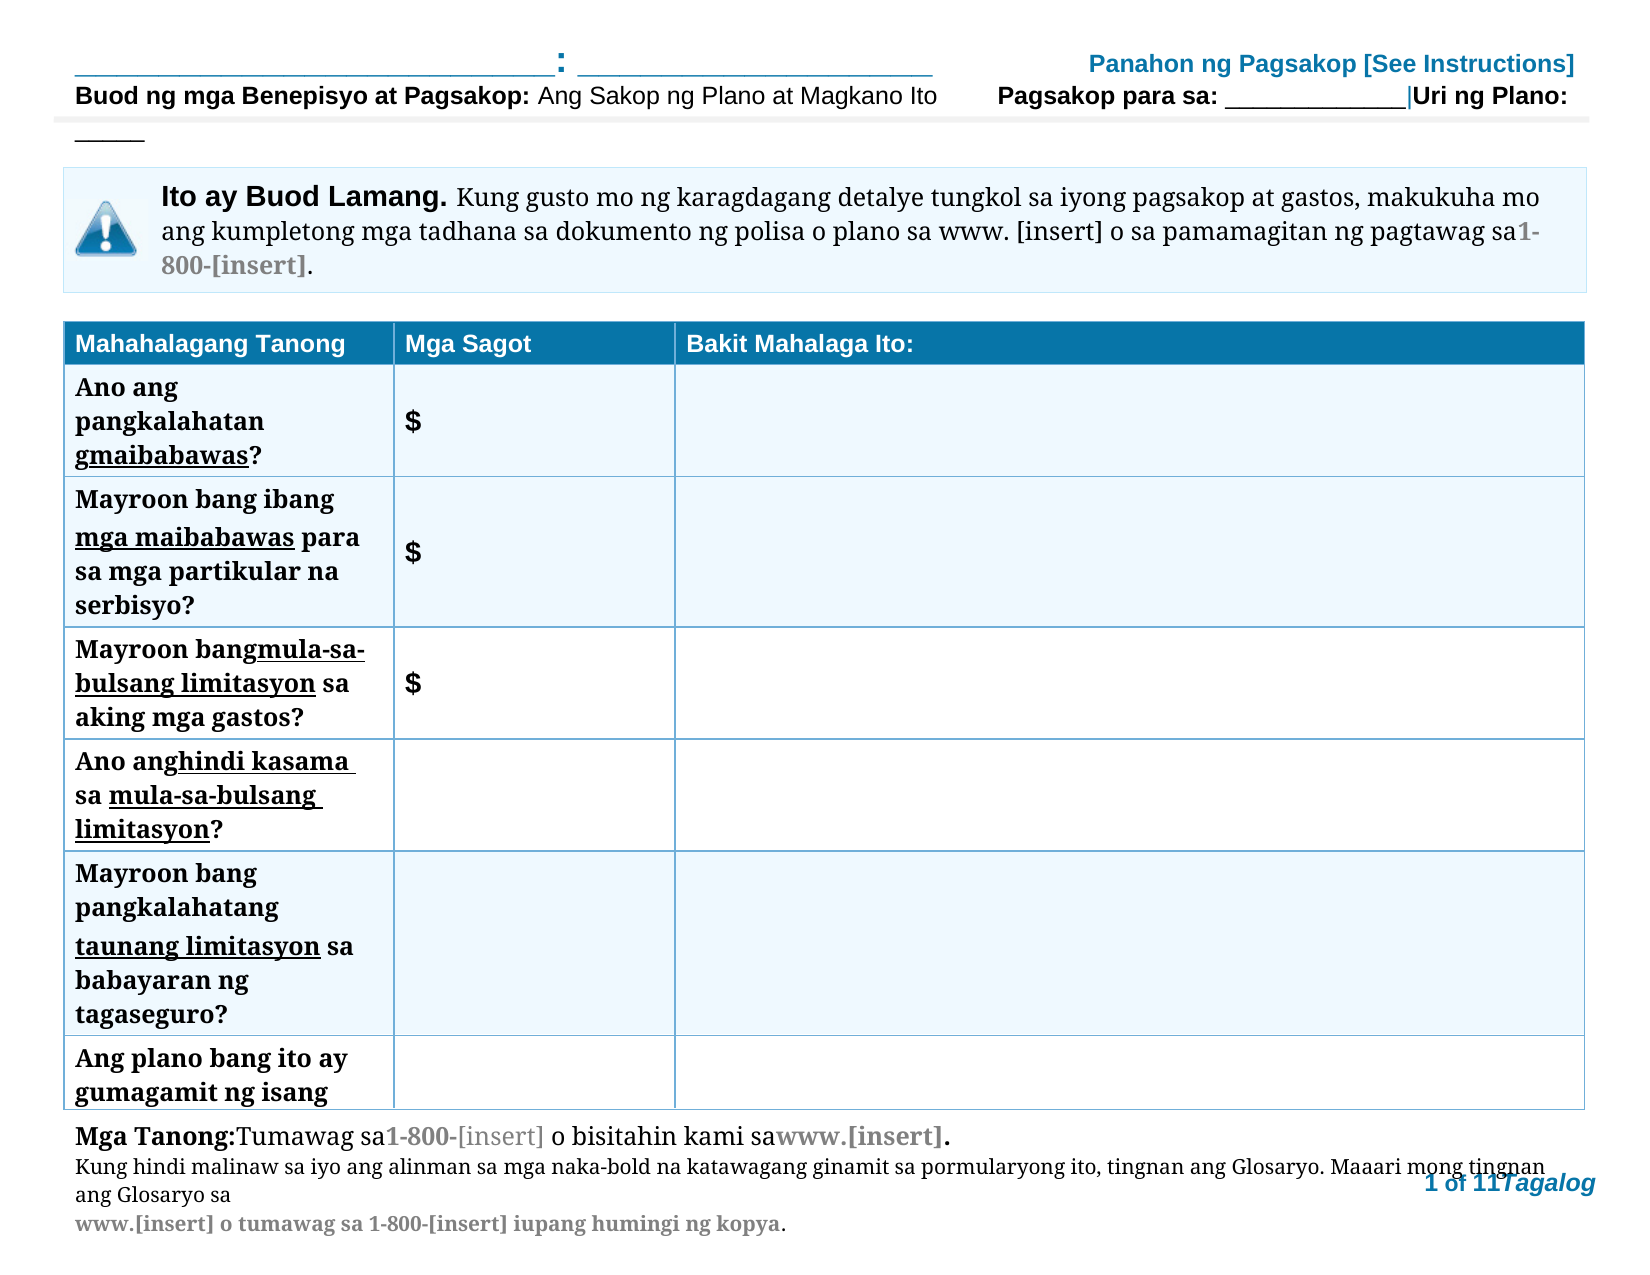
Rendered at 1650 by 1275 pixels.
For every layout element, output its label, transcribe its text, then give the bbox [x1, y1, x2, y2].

table_header [64, 168, 150, 292]
table_cell [395, 1036, 674, 1108]
table_cell Mayroon bang ibang mga maibabawas para sa mga partikular na serbisyo? [65, 477, 393, 626]
table_cell $ [395, 628, 674, 738]
table_header Bakit Mahalaga Ito: [676, 322, 1584, 364]
table_cell Ano ang pangkalahatangmaibabawas? [65, 365, 393, 476]
table_cell Mayroon bang pangkalahatang taunang limitasyon sa babayaran ng tagaseguro? [65, 852, 393, 1034]
table_cell $ [395, 477, 674, 626]
table_cell [676, 1036, 1584, 1108]
table_header Mahahalagang Tanong [65, 322, 394, 364]
table_header Mga Sagot [395, 322, 675, 364]
table_cell $ [395, 365, 674, 476]
table_cell Mayroon bangmula-sa-bulsang limitasyon sa aking mga gastos? [65, 628, 393, 738]
picture [65, 199, 149, 261]
table_cell [676, 365, 1584, 476]
table_cell [676, 852, 1584, 1034]
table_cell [65, 1036, 393, 1108]
table_cell Ano anghindi kasama sa mula-sa-bulsang limitasyon? [65, 740, 393, 850]
table_cell [676, 477, 1584, 626]
table_header Ito ay Buod Lamang. Kung gusto mo ng karagdagang detalye tungkol sa iyong pagsakop at gastos, makukuha mo ang kumpletong mga tadhana sa dokumento ng polisa o plano sa www. [insert] o sa pamamagitan ng pagtawag sa1-800-[insert]. [150, 168, 1586, 292]
table_cell [395, 740, 674, 850]
table_cell [676, 740, 1584, 850]
table_cell [395, 852, 674, 1034]
table_cell [676, 628, 1584, 738]
